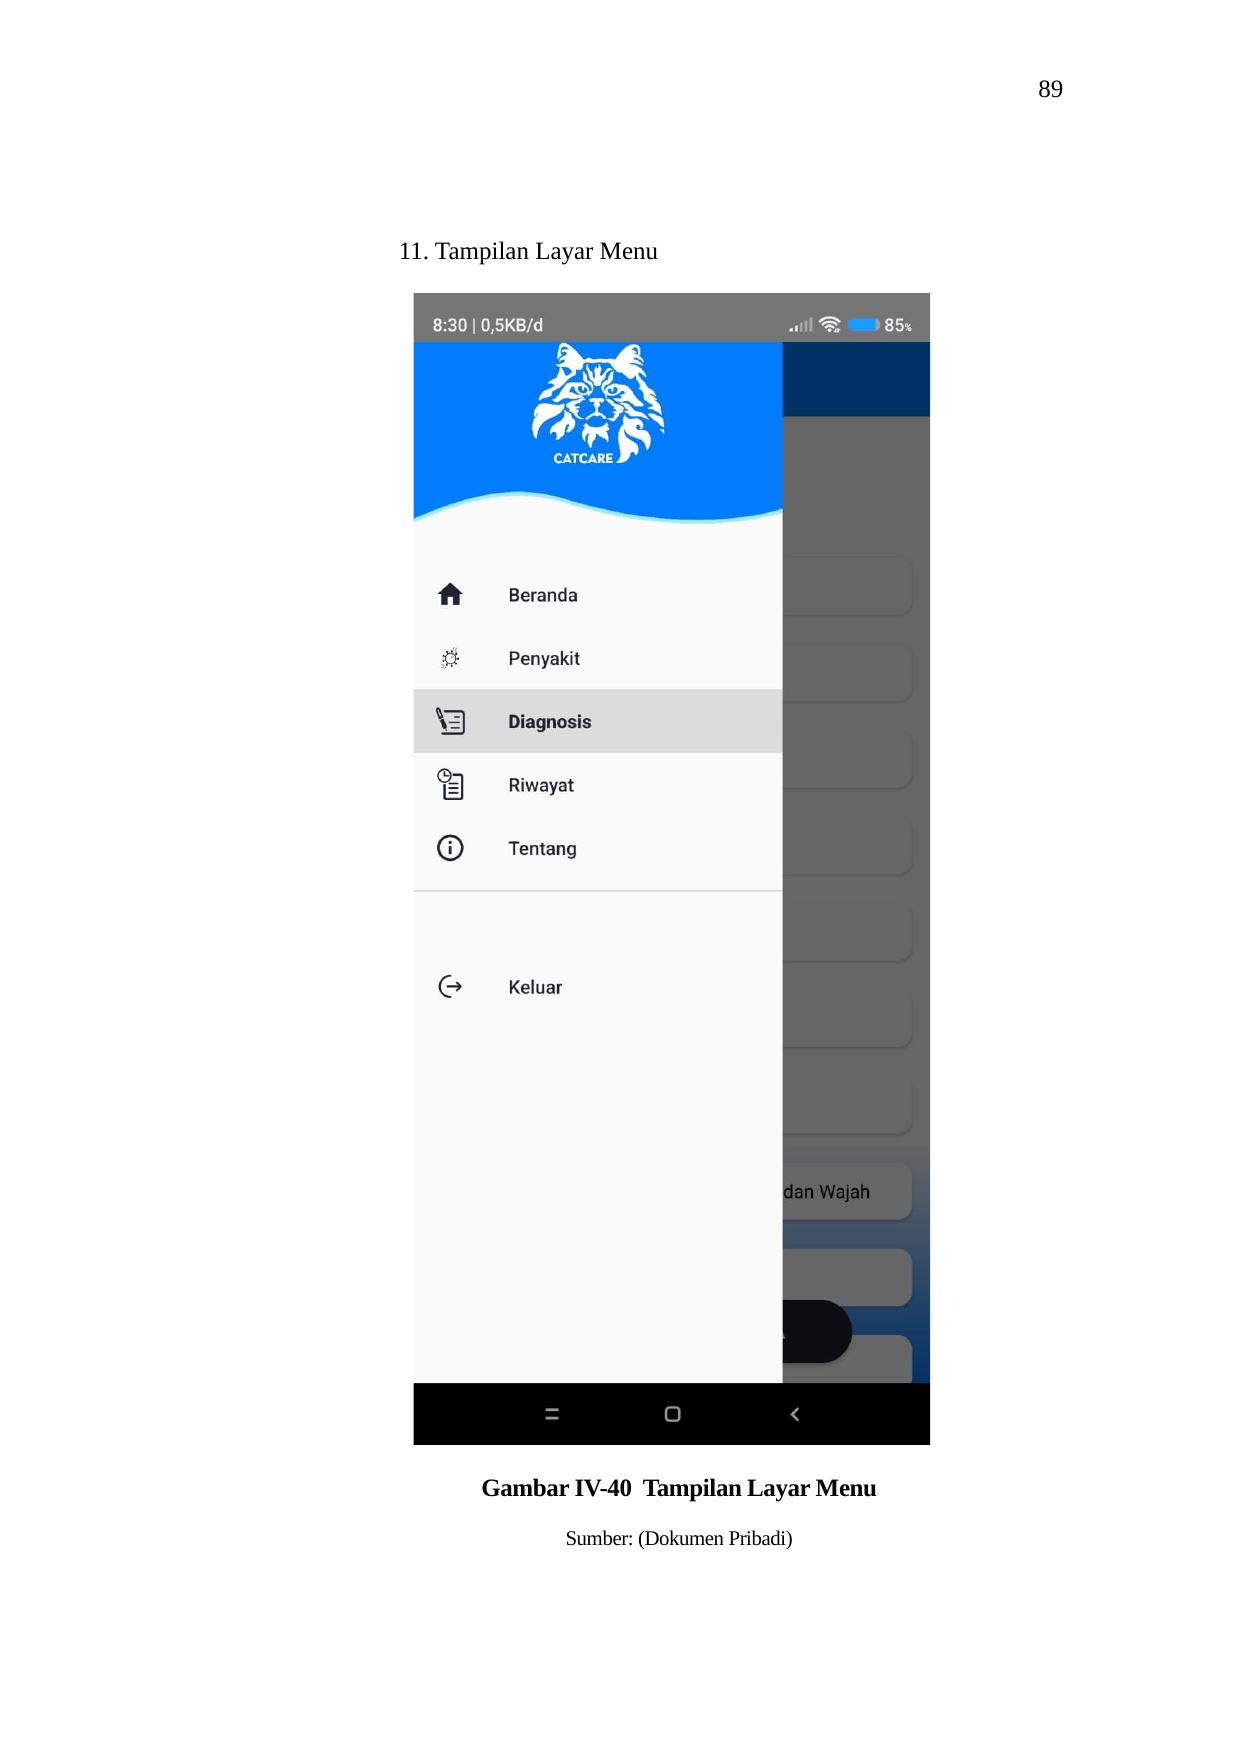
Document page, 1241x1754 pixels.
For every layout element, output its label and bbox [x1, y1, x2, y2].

picture [413, 293, 931, 1445]
